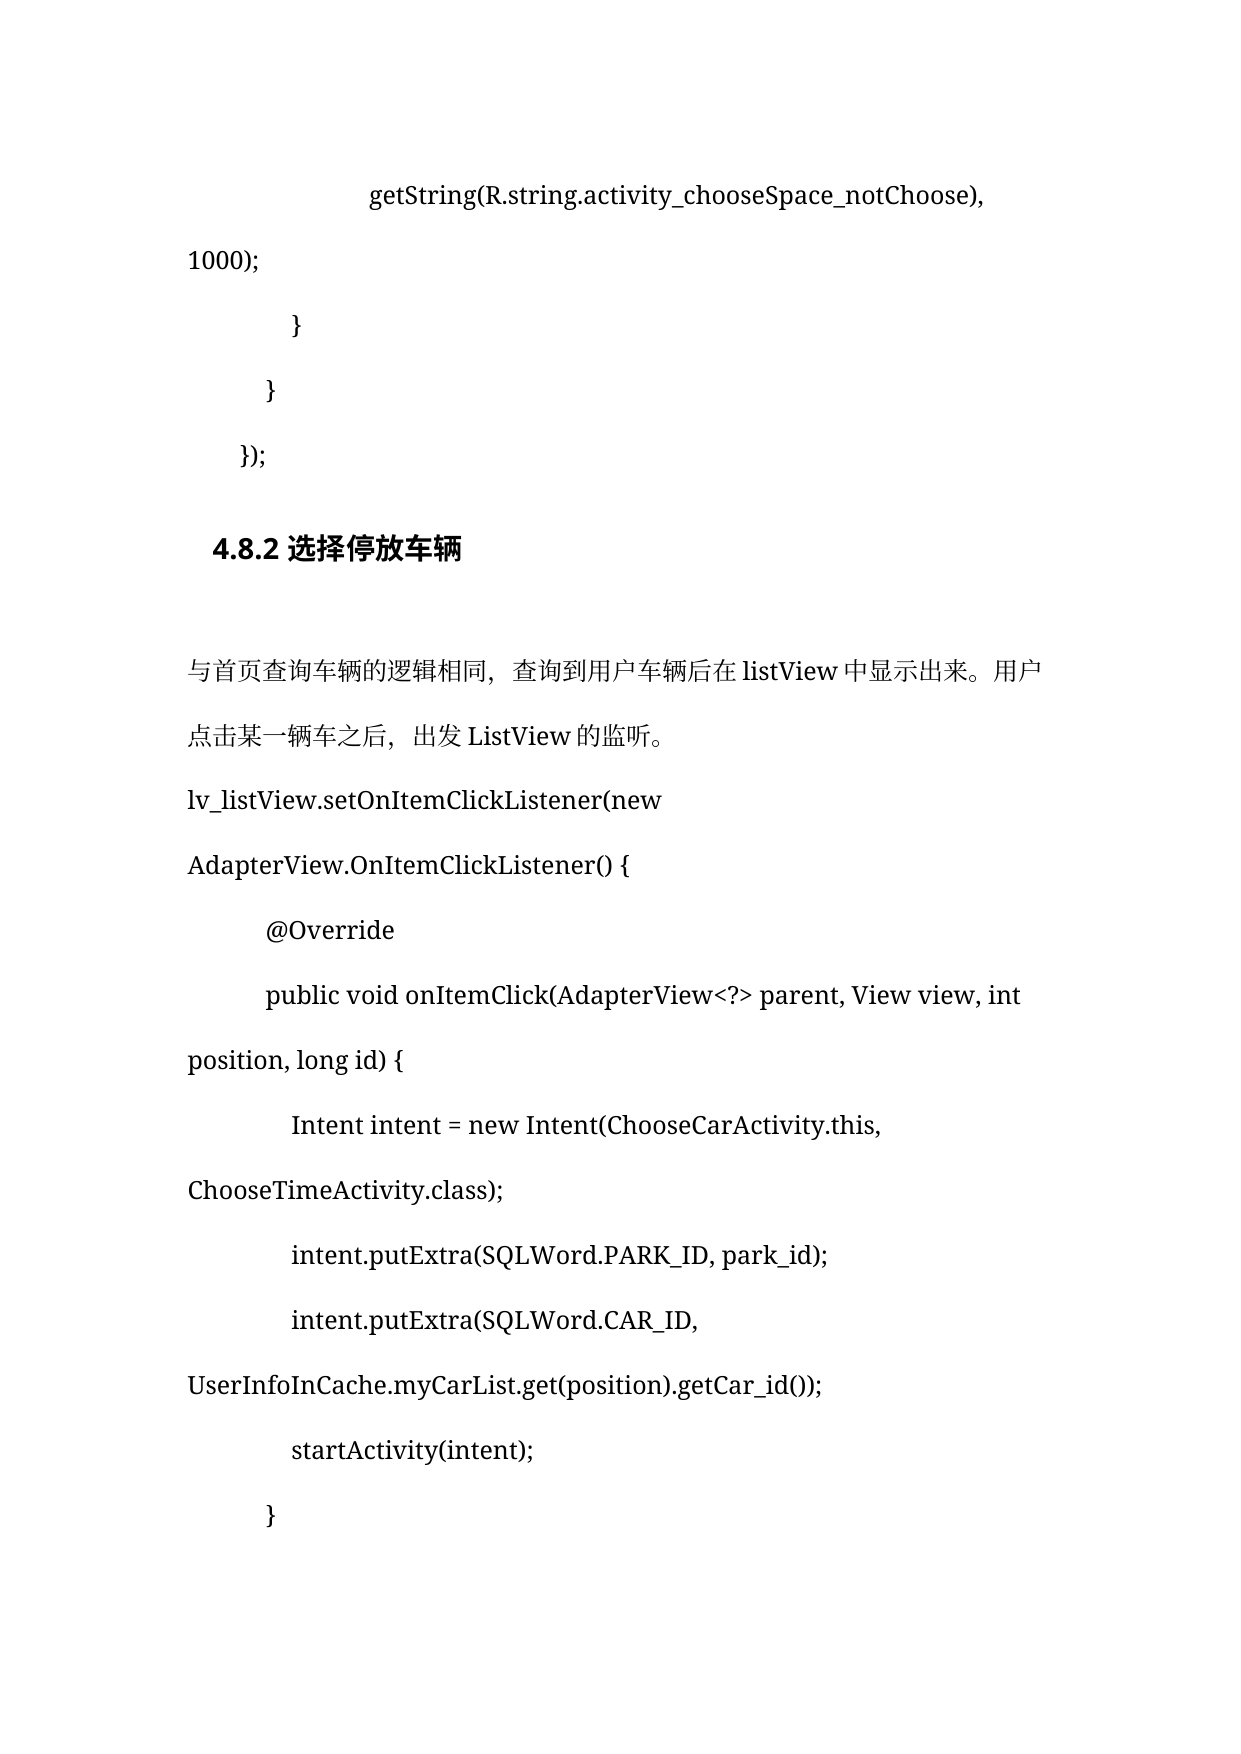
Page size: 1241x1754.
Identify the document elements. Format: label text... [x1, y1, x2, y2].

text @Override [187, 897, 1053, 962]
text 与首页查询车辆的逻辑相同，查询到用户车辆后在listView中显示出来。用户点击某一辆车之后，出发ListView的监听。 [187, 637, 1053, 767]
text lv_listView.setOnItemClickListener(new AdapterView.OnItemClickListener() { [187, 767, 1053, 897]
text startActivity(intent); [187, 1417, 1053, 1482]
text intent.putExtra(SQLWord.CAR_ID, UserInfoInCache.myCarList.get(position).getCar_id()); [187, 1287, 1053, 1417]
text } [187, 1482, 1053, 1547]
subtitle 选择停放车辆 [212, 514, 1053, 579]
text Intent intent = new Intent(ChooseCarActivity.this, ChooseTimeActivity.class); [187, 1092, 1053, 1222]
text } [187, 357, 1053, 422]
text } [187, 292, 1053, 357]
text intent.putExtra(SQLWord.PARK_ID, park_id); [187, 1222, 1053, 1287]
text getString(R.string.activity_chooseSpace_notChoose), 1000); [187, 162, 1053, 292]
text }); [187, 422, 1053, 487]
text public void onItemClick(AdapterView<?> parent, View view, int position, long id) { [187, 962, 1053, 1092]
